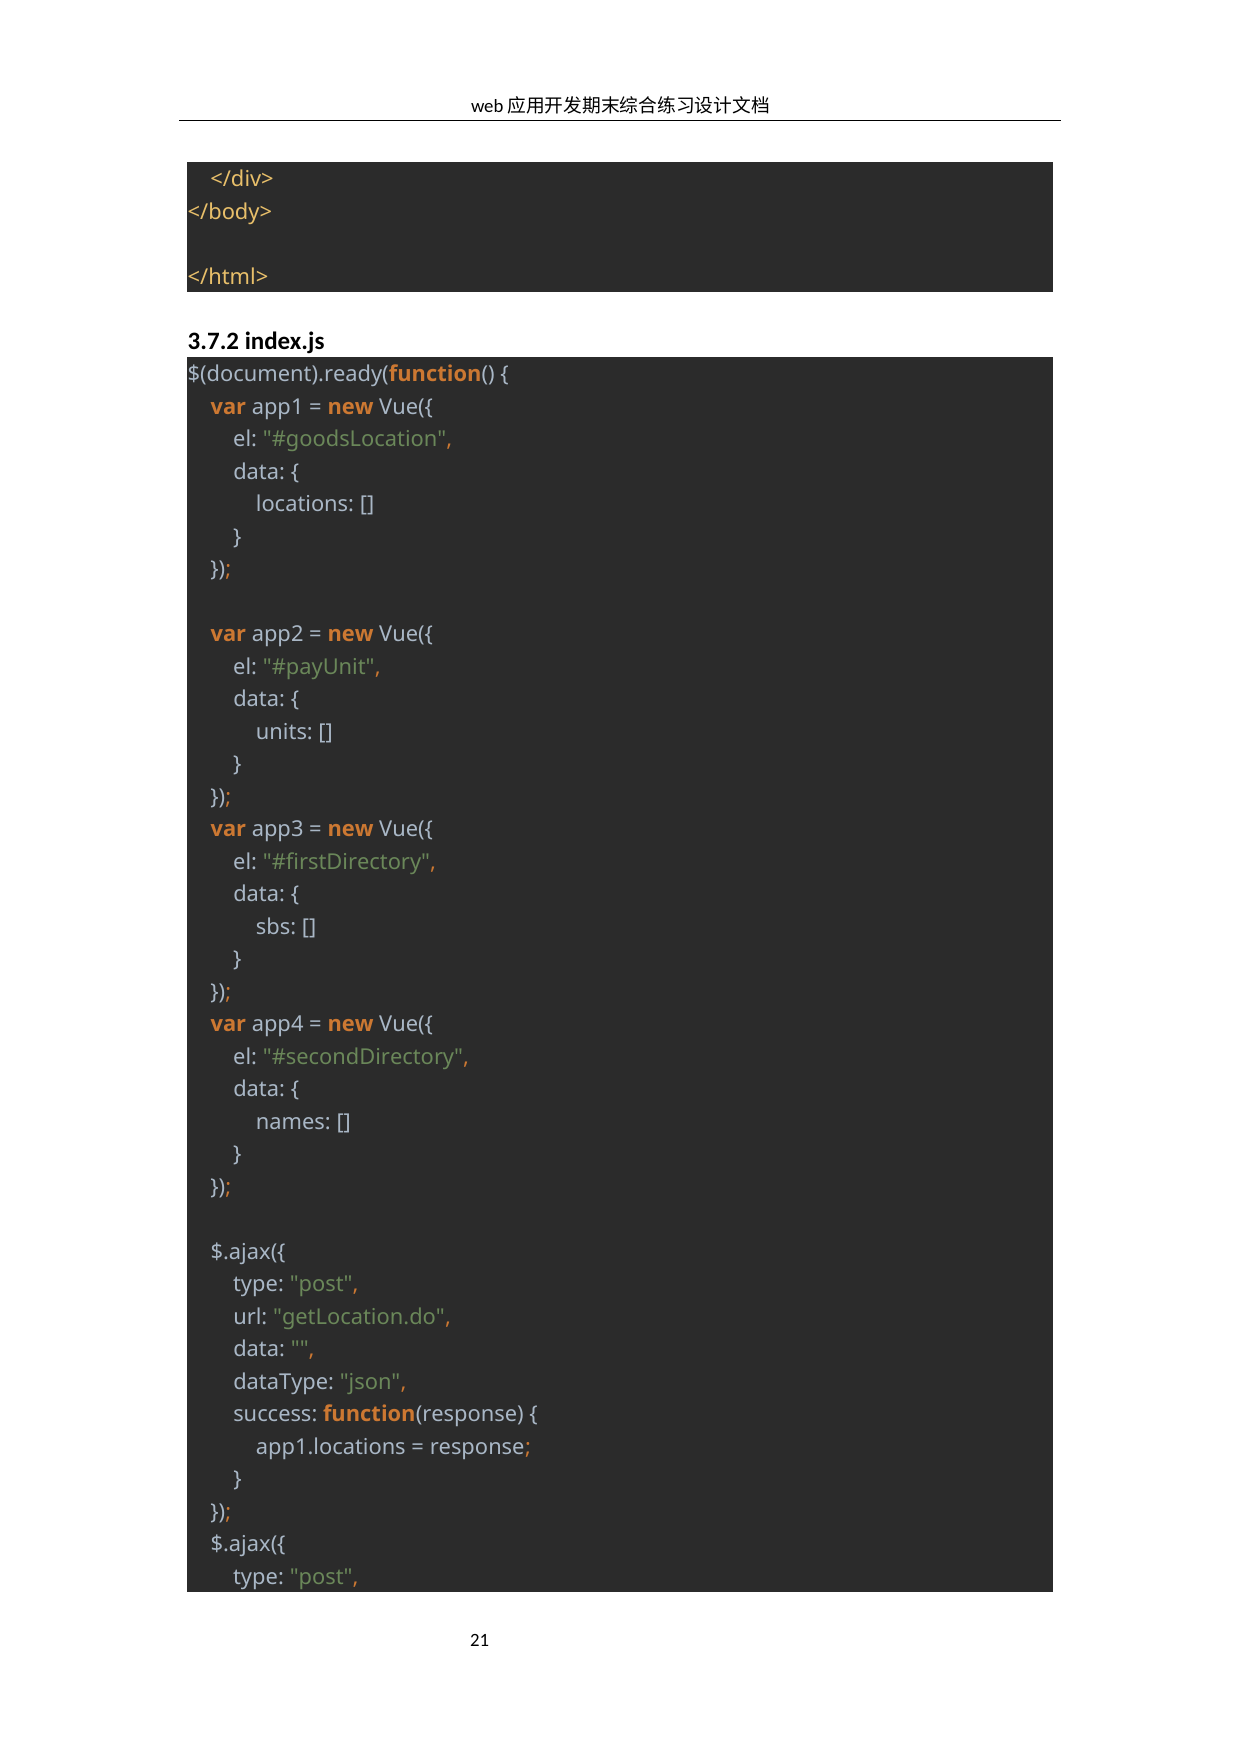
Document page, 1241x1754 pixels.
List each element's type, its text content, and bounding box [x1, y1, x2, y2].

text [187, 357, 1053, 1592]
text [187, 162, 1053, 292]
list 3.7.2 index.js [187, 324, 1053, 357]
